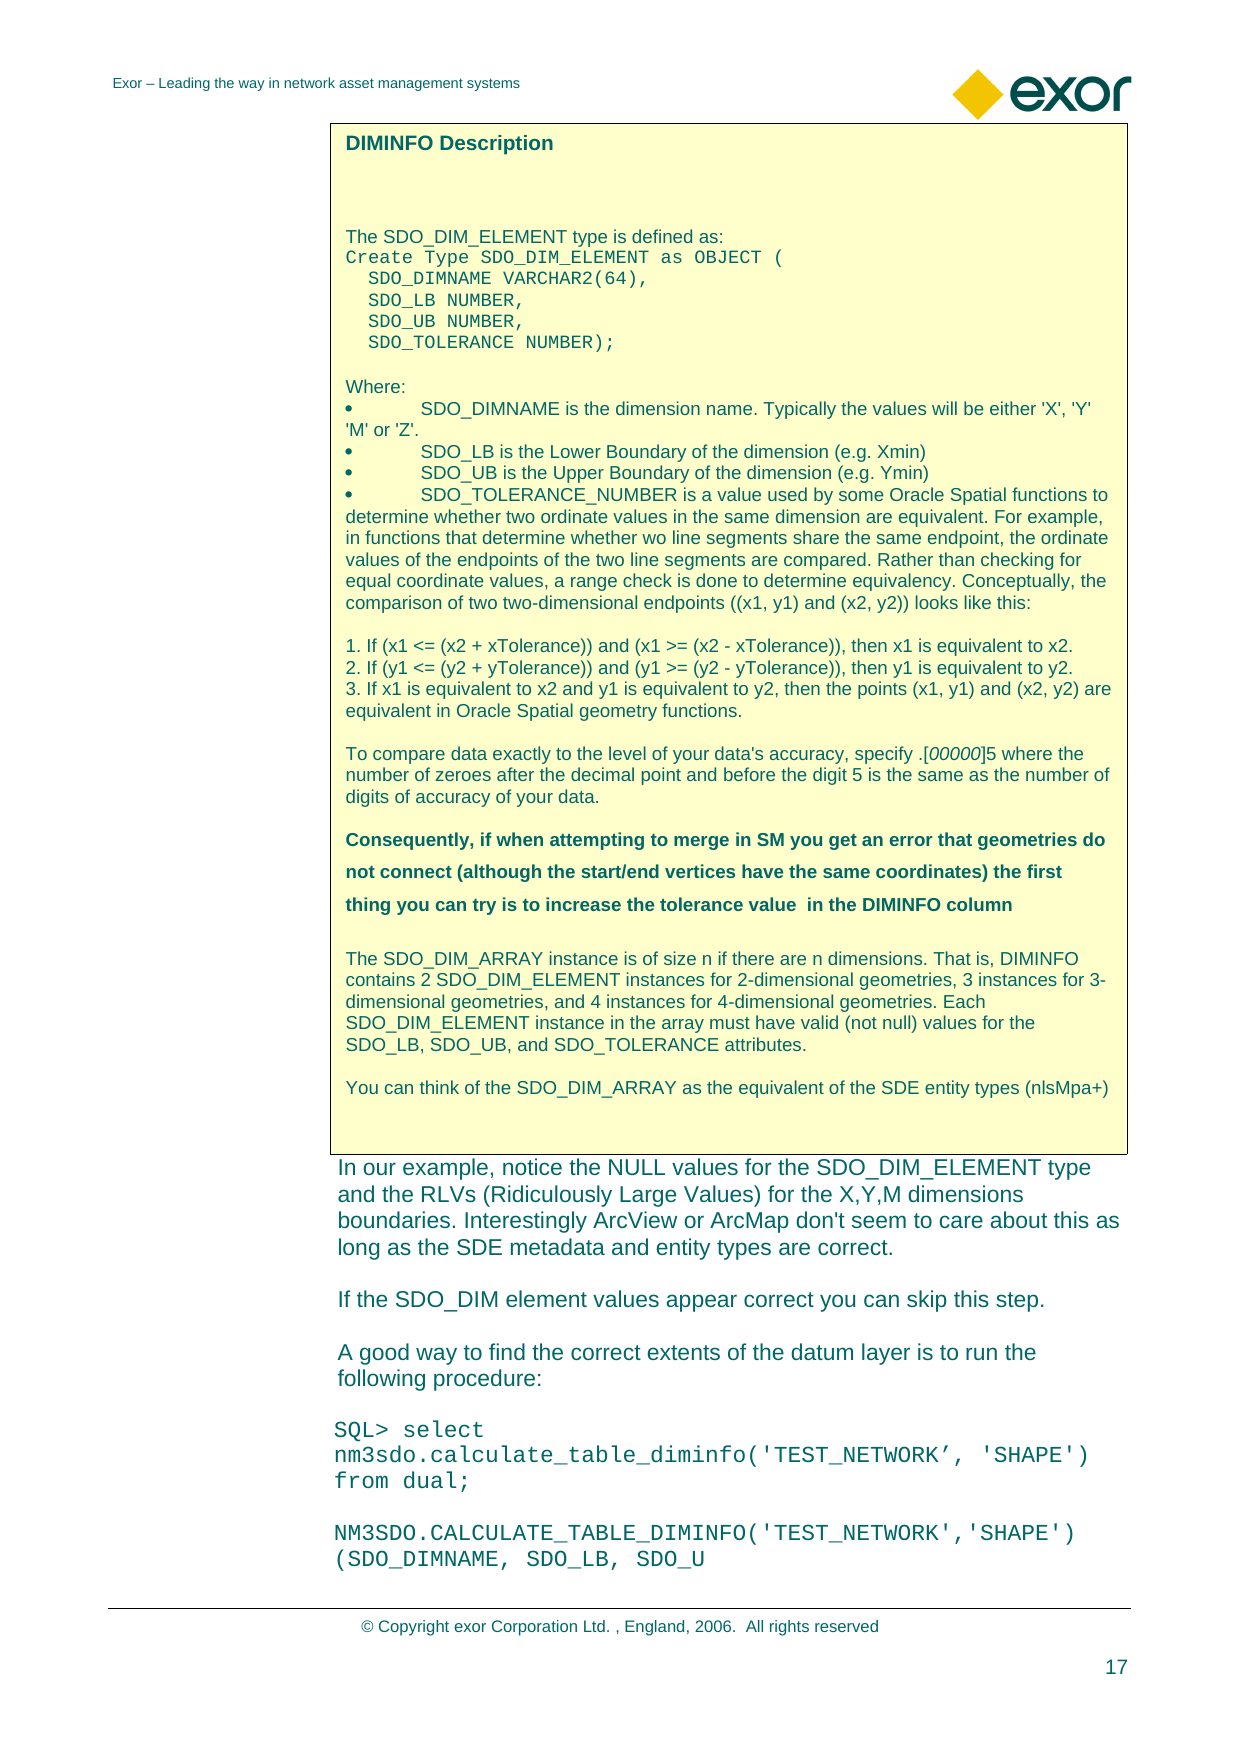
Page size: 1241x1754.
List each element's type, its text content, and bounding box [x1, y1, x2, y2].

list In our example, notice the NULL values for the SDO_DIM_ELEMENT type and the RLVs (Ridiculously Large Values) for the X,Y,M dimensions boundaries. Interestingly ArcView or ArcMap don't seem to care about this as long as the SDE metadata and entity types are correct. [337, 1155, 1128, 1260]
text Creating the nodes layer [337, 150, 1127, 1154]
text NM3SDO.CALCULATE_TABLE_DIMINFO('TEST_NETWORK','SHAPE')(SDO_DIMNAME, SDO_LB, SDO_U [334, 1522, 1128, 1573]
text If the SDO_DIM element values appear correct you can skip this step. [337, 1286, 1128, 1312]
text SQL> select nm3sdo.calculate_table_diminfo('TEST_NETWORK’, 'SHAPE') from dual; [334, 1418, 1128, 1496]
text A good way to find the correct extents of the datum layer is to run the following procedure: [337, 1339, 1128, 1392]
picture [951, 69, 1132, 120]
